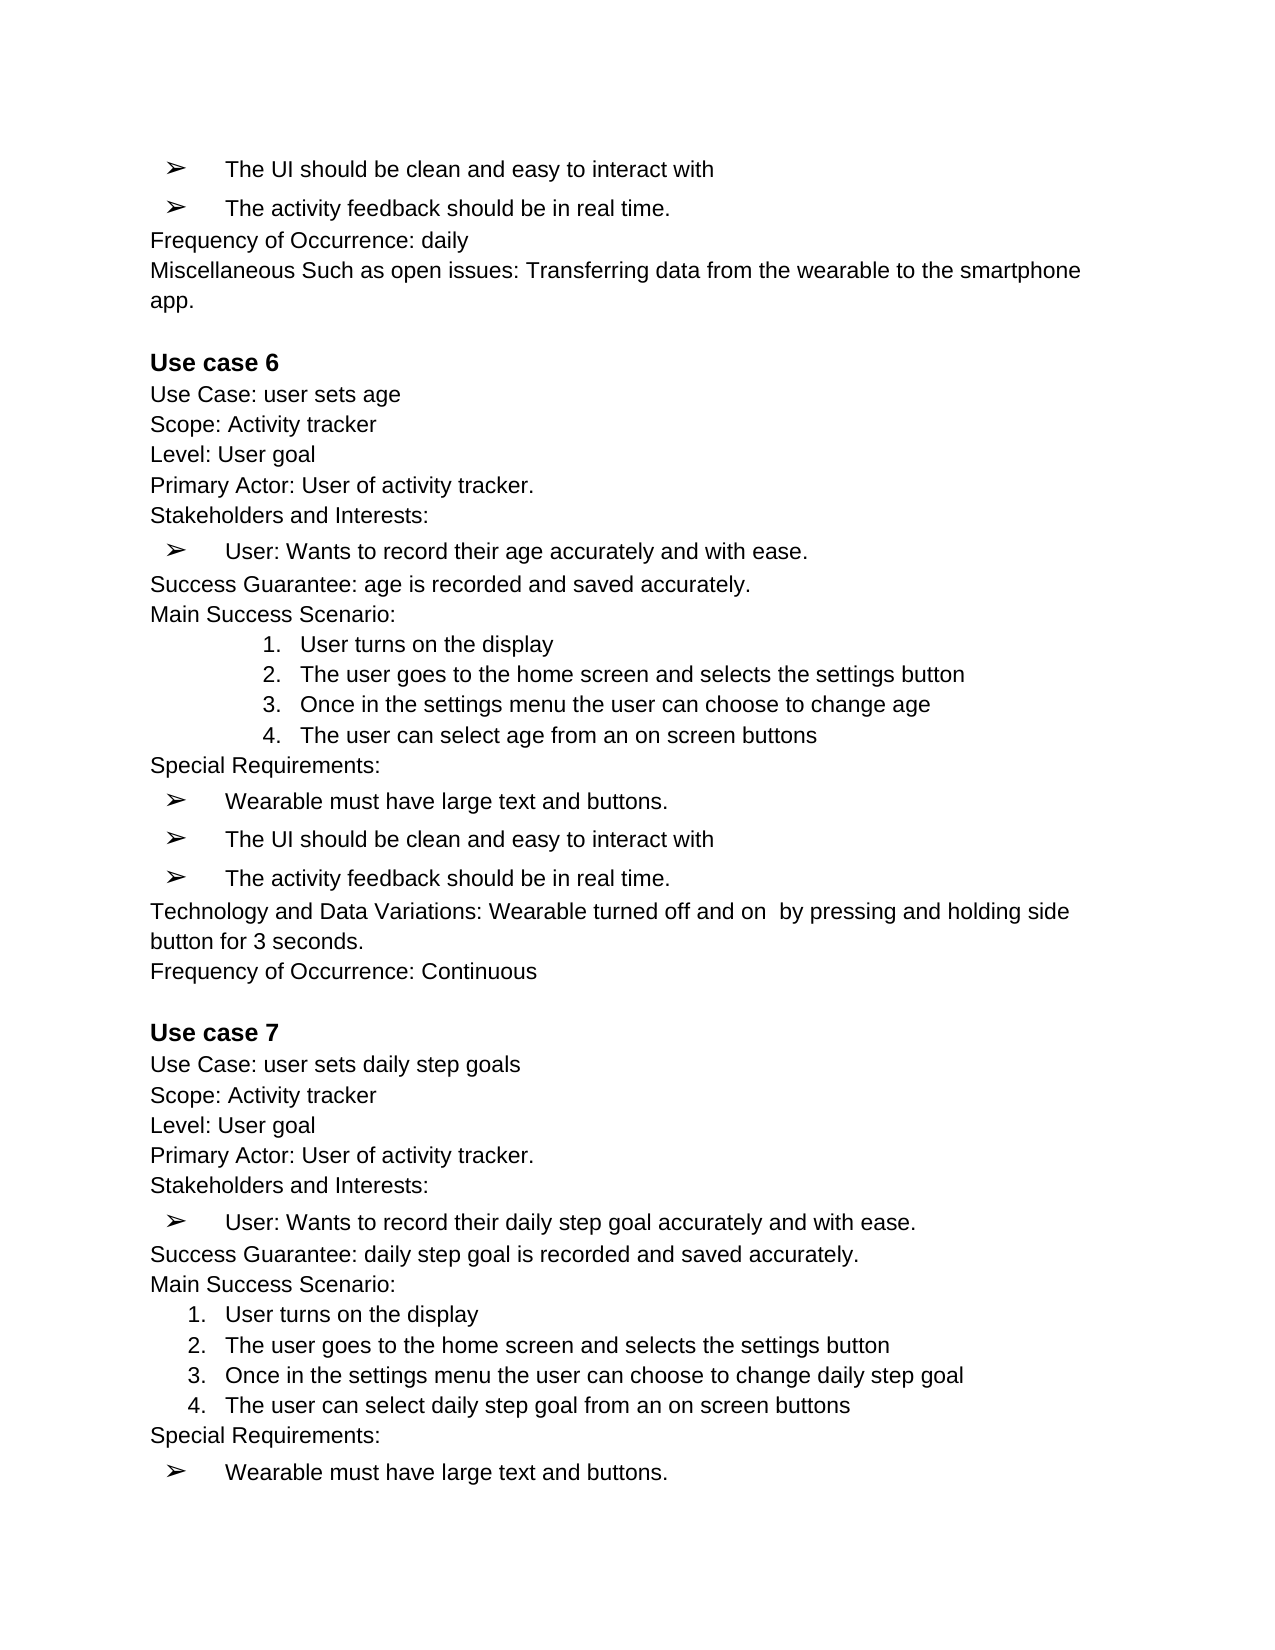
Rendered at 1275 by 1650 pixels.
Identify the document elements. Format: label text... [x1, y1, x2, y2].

text Stakeholders and Interests: [150, 1172, 1125, 1199]
text Success Guarantee: daily step goal is recorded and saved accurately. [150, 1241, 1125, 1267]
list The user can select daily step goal from an on screen buttons [187, 1392, 1125, 1418]
list Once in the settings menu the user can choose to change daily step goal [187, 1362, 1125, 1388]
list Wearable must have large text and buttons. [187, 782, 1125, 816]
list The user goes to the home screen and selects the settings button [187, 1332, 1125, 1358]
text Stakeholders and Interests: [150, 502, 1125, 528]
text Use case 7 [150, 1018, 1125, 1047]
text Main Success Scenario: [150, 601, 1125, 627]
text Primary Actor: User of activity tracker. [150, 1142, 1125, 1168]
text Use case 6 [150, 348, 1125, 377]
text Primary Actor: User of activity tracker. [150, 472, 1125, 498]
list Once in the settings menu the user can choose to change age [262, 691, 1125, 718]
list User turns on the display [262, 631, 1125, 657]
list User: Wants to record their age accurately and with ease. [187, 532, 1125, 566]
text Scope: Activity tracker [150, 1082, 1125, 1108]
text Main Success Scenario: [150, 1271, 1125, 1298]
text Scope: Activity tracker [150, 411, 1125, 437]
list The UI should be clean and easy to interact with [187, 821, 1125, 854]
text Technology and Data Variations: Wearable turned off and on by pressing and holding side button for 3 seconds. [150, 898, 1125, 954]
list User: Wants to record their daily step goal accurately and with ease. [187, 1202, 1125, 1236]
text Use Case: user sets age [150, 381, 1125, 407]
list The user can select age from an on screen buttons [262, 722, 1125, 748]
text Miscellaneous Such as open issues: Transferring data from the wearable to the smartphone app. [150, 257, 1125, 314]
list Wearable must have large text and buttons. [187, 1452, 1125, 1486]
text Frequency of Occurrence: Continuous [150, 958, 1125, 984]
list The UI should be clean and easy to interact with [187, 150, 1125, 183]
text Use Case: user sets daily step goals [150, 1051, 1125, 1078]
text Special Requirements: [150, 752, 1125, 778]
list User turns on the display [187, 1301, 1125, 1328]
list The activity feedback should be in real time. [187, 859, 1125, 893]
text Special Requirements: [150, 1422, 1125, 1449]
text Level: User goal [150, 441, 1125, 468]
text Frequency of Occurrence: daily [150, 227, 1125, 253]
list The user goes to the home screen and selects the settings button [262, 661, 1125, 687]
list The activity feedback should be in real time. [187, 188, 1125, 222]
text Level: User goal [150, 1112, 1125, 1138]
text Success Guarantee: age is recorded and saved accurately. [150, 571, 1125, 597]
